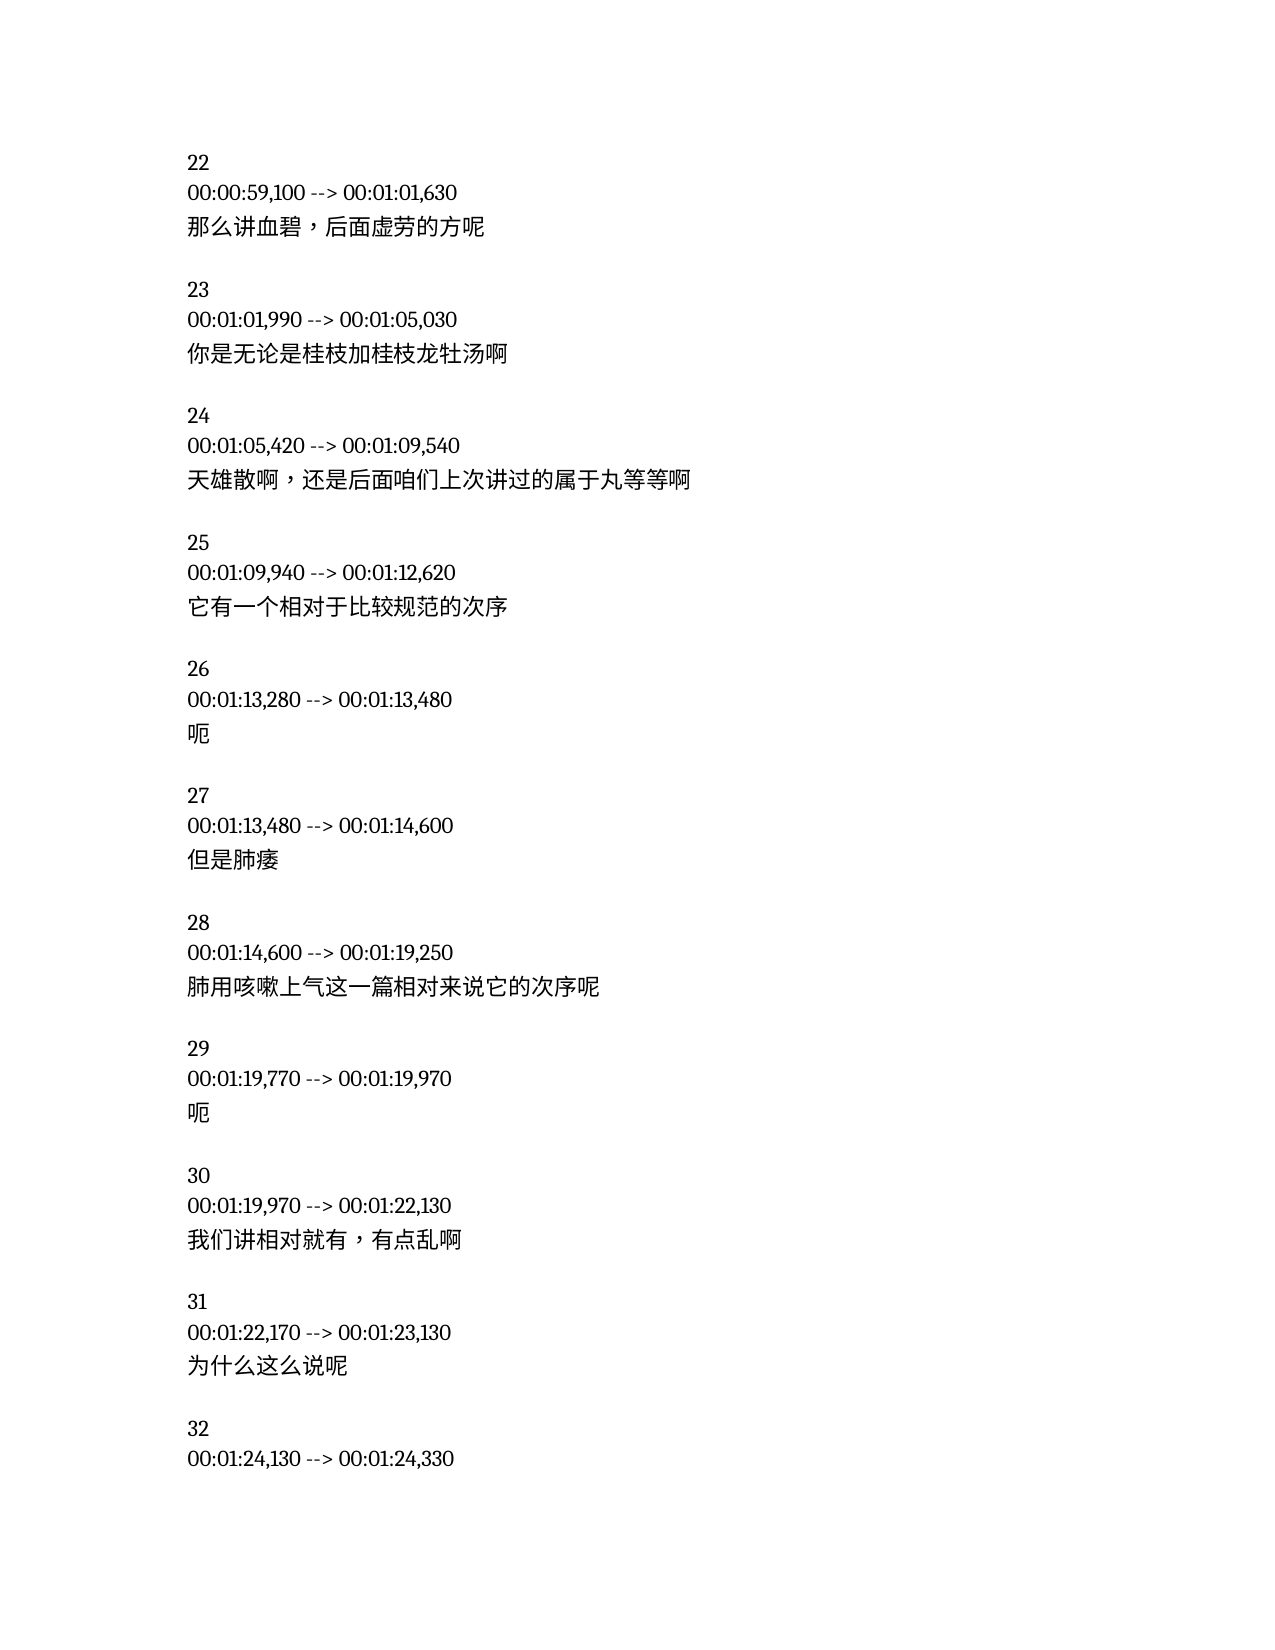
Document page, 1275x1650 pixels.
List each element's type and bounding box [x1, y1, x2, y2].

text [187, 150, 1087, 1472]
